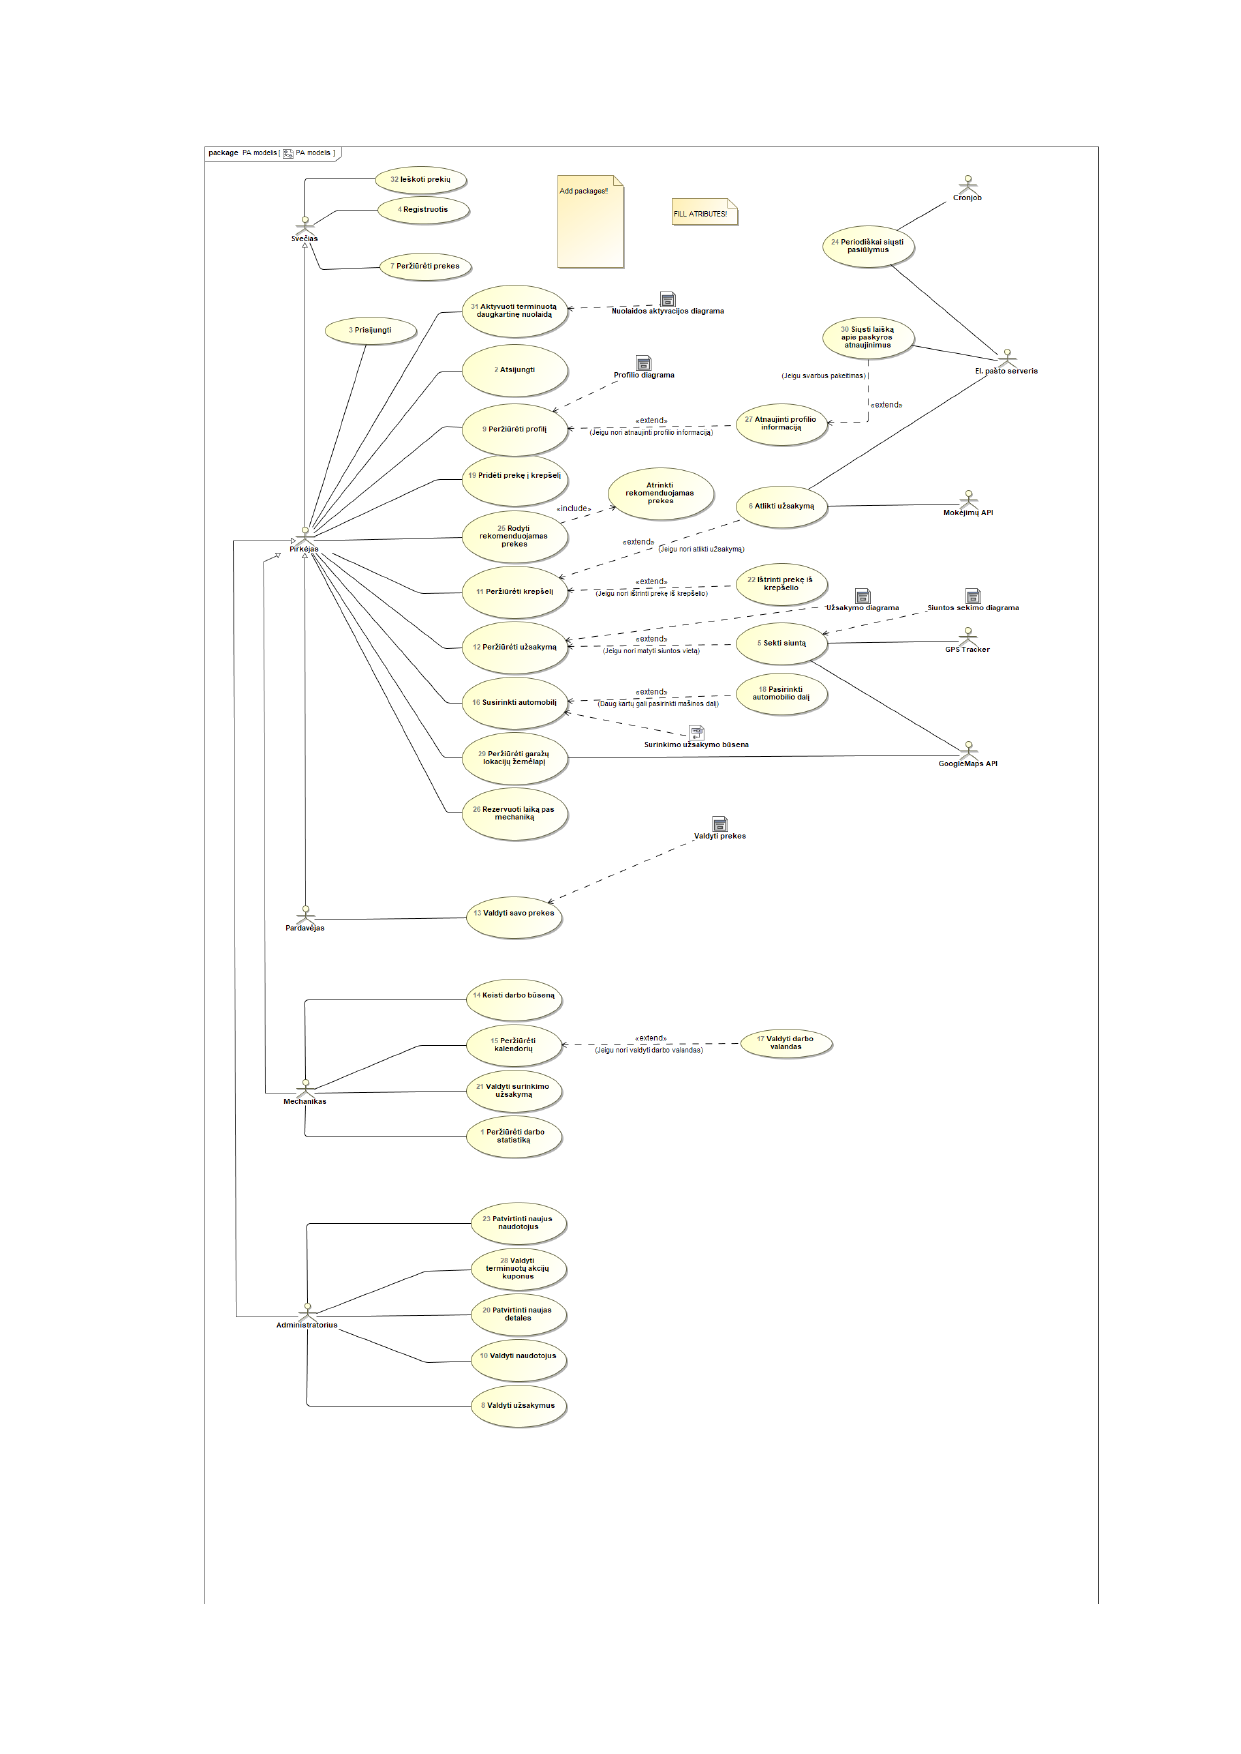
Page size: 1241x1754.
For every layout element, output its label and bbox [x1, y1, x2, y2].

picture [201, 143, 1101, 1604]
